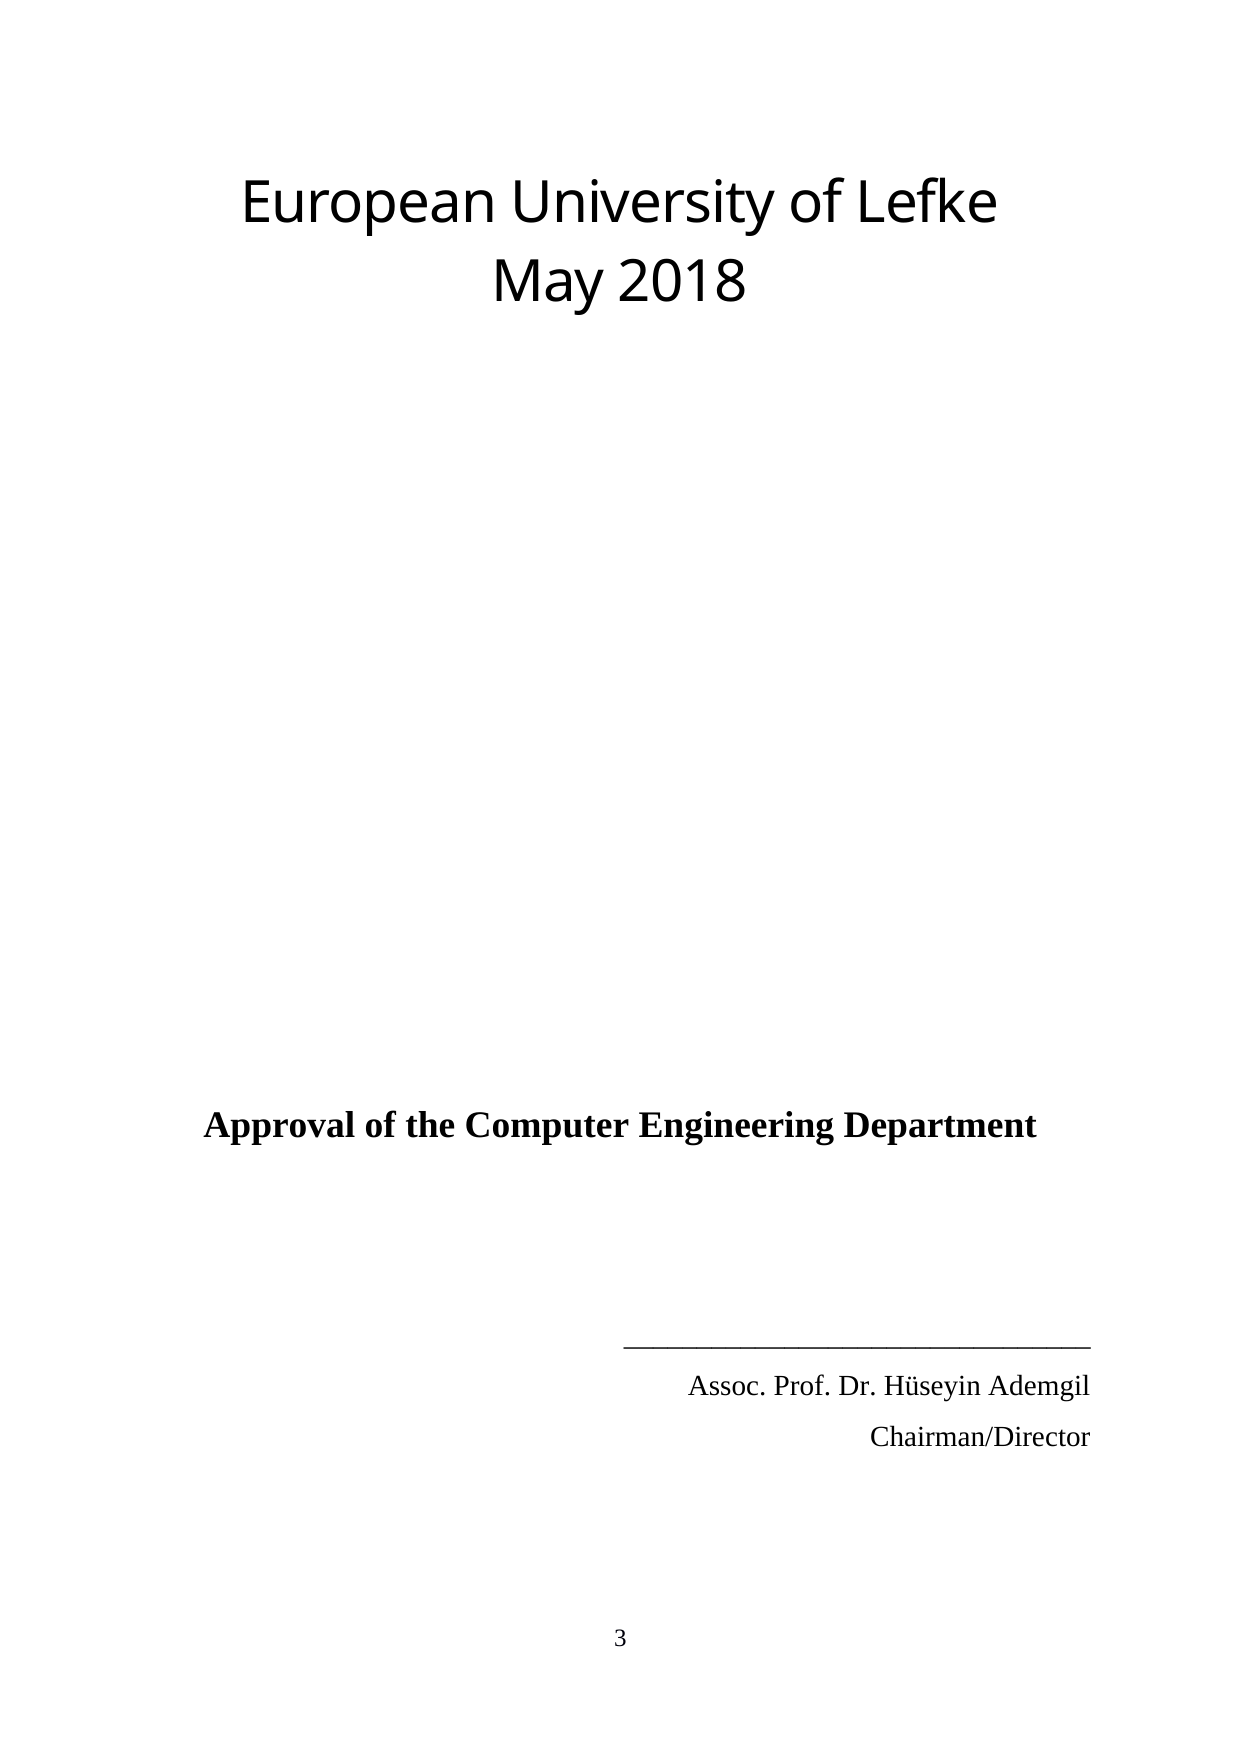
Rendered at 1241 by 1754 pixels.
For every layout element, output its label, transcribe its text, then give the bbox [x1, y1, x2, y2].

text Approval of the Computer Engineering Department [150, 1102, 1090, 1146]
text Assoc. Prof. Dr. Hüseyin Ademgil [150, 1368, 1090, 1402]
title May 2018 [150, 239, 1090, 319]
text Chairman/Director [150, 1419, 1090, 1452]
title European University of Lefke [150, 160, 1090, 239]
text ________________________________ [150, 1318, 1090, 1352]
